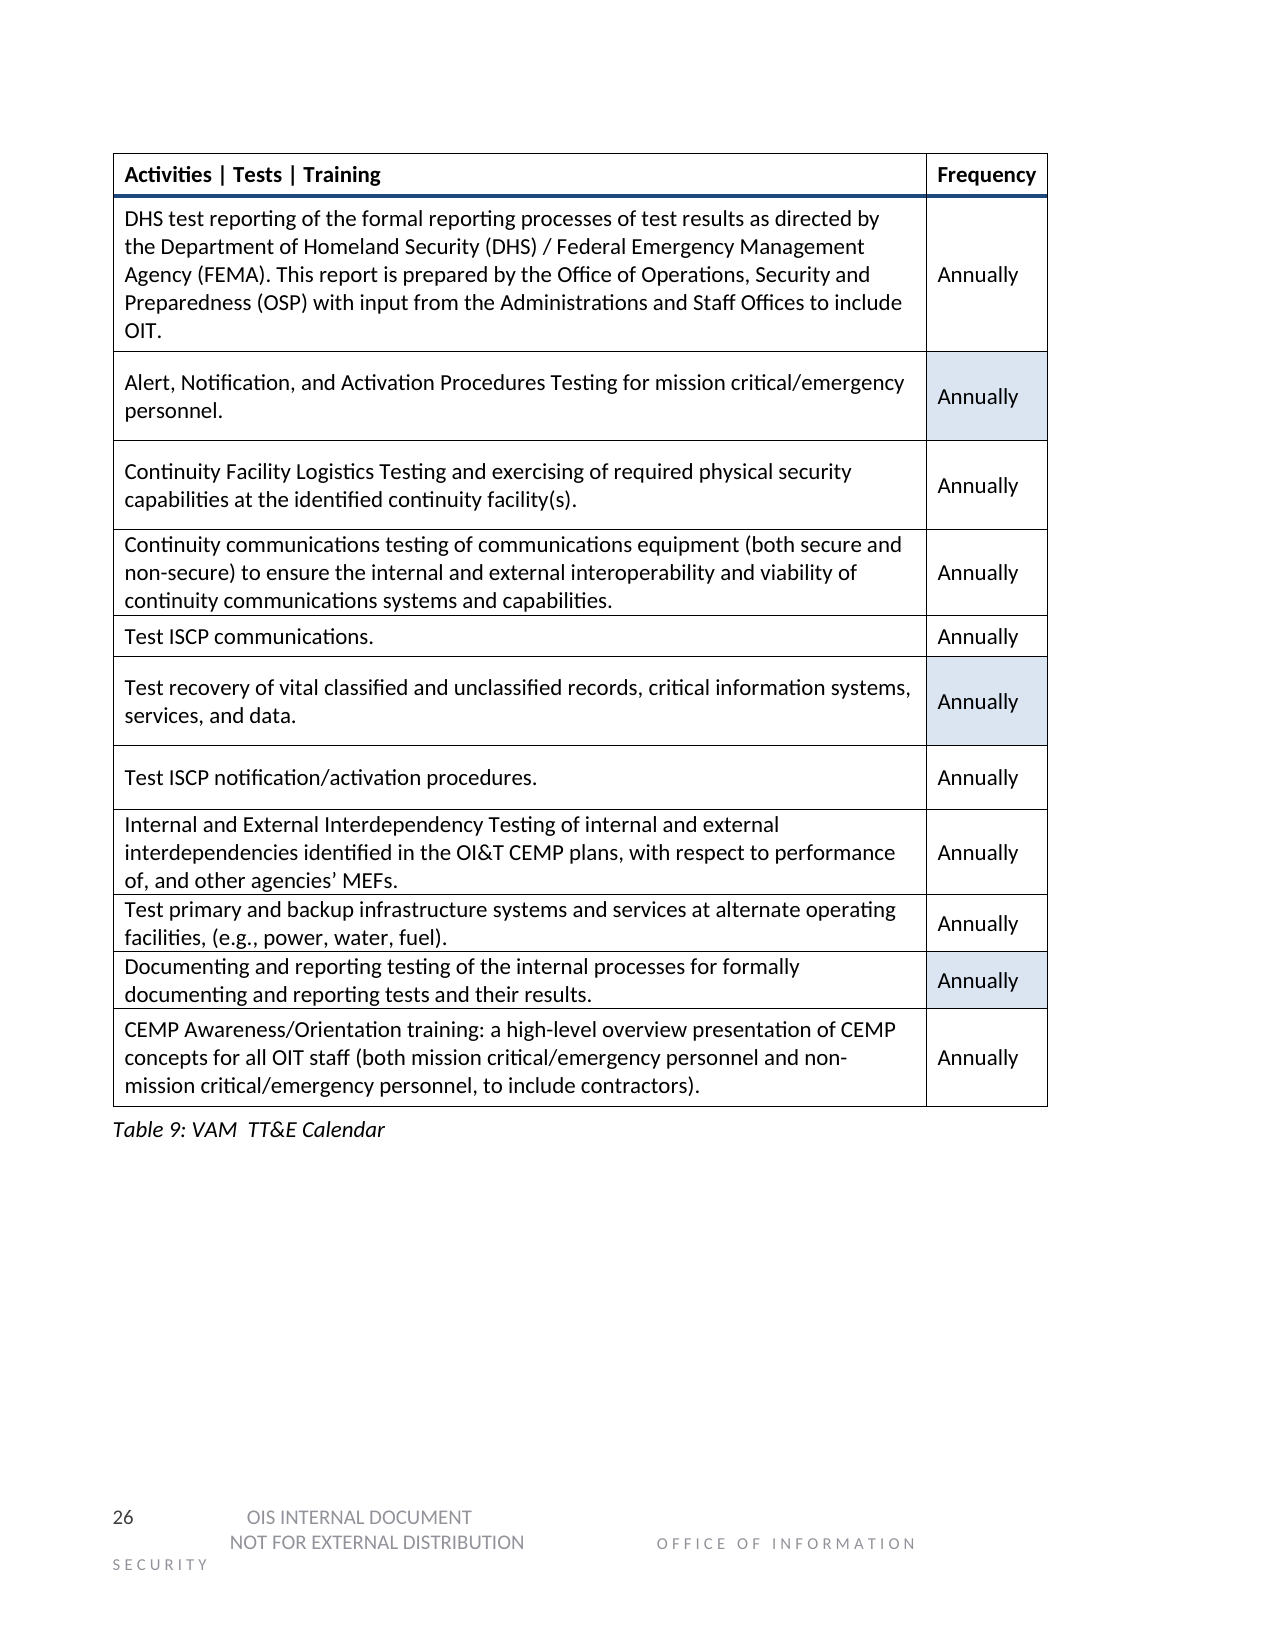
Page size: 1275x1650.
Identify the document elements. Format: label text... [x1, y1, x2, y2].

table_cell Continuity Facility Logistics Testing and exercising of required physical security capabilities at the identified continuity facility(s). [114, 441, 926, 529]
table_cell Annually [927, 616, 1047, 656]
table_cell Annually [927, 441, 1047, 529]
table_cell Alert, Notification, and Activation Procedures Testing for mission critical/emergency personnel. [114, 352, 926, 440]
table_header Activities | Tests | Training [114, 154, 926, 193]
table_cell Annually [927, 1009, 1047, 1106]
table_cell Annually [927, 810, 1047, 894]
table_cell Documenting and reporting testing of the internal processes for formally documenting and reporting tests and their results. [114, 952, 926, 1008]
table_cell DHS test reporting of the formal reporting processes of test results as directed by the Department of Homeland Security (DHS) / Federal Emergency Management Agency (FEMA). This report is prepared by the Office of Operations, Security and Preparedness (OSP) with input from the Administrations and Staff Offices to include OIT. [114, 198, 926, 351]
table_cell CEMP Awareness/Orientation training: a high-level overview presentation of CEMP concepts for all OIT staff (both mission critical/emergency personnel and non-mission critical/emergency personnel, to include contractors). [114, 1009, 926, 1106]
table_cell Test primary and backup infrastructure systems and services at alternate operating facilities, (e.g., power, water, fuel). [114, 895, 926, 951]
table_cell Annually [927, 895, 1047, 951]
table_cell Annually [927, 198, 1047, 351]
table_header Frequency [927, 154, 1047, 193]
text Table 9: VAM TT&E Calendar [112, 1114, 1162, 1143]
table_cell Test recovery of vital classified and unclassified records, critical information systems, services, and data. [114, 657, 926, 745]
table_cell Internal and External Interdependency Testing of internal and external interdependencies identified in the OI&T CEMP plans, with respect to performance of, and other agencies’ MEFs. [114, 810, 926, 894]
table_cell Test ISCP communications. [114, 616, 926, 656]
table_cell Annually [927, 352, 1047, 440]
table_cell Test ISCP notification/activation procedures. [114, 746, 926, 809]
table_cell Continuity communications testing of communications equipment (both secure and non-secure) to ensure the internal and external interoperability and viability of continuity communications systems and capabilities. [114, 530, 926, 614]
table_cell Annually [927, 657, 1047, 745]
table_cell Annually [927, 952, 1047, 1008]
table_cell Annually [927, 530, 1047, 614]
table_cell Annually [927, 746, 1047, 809]
